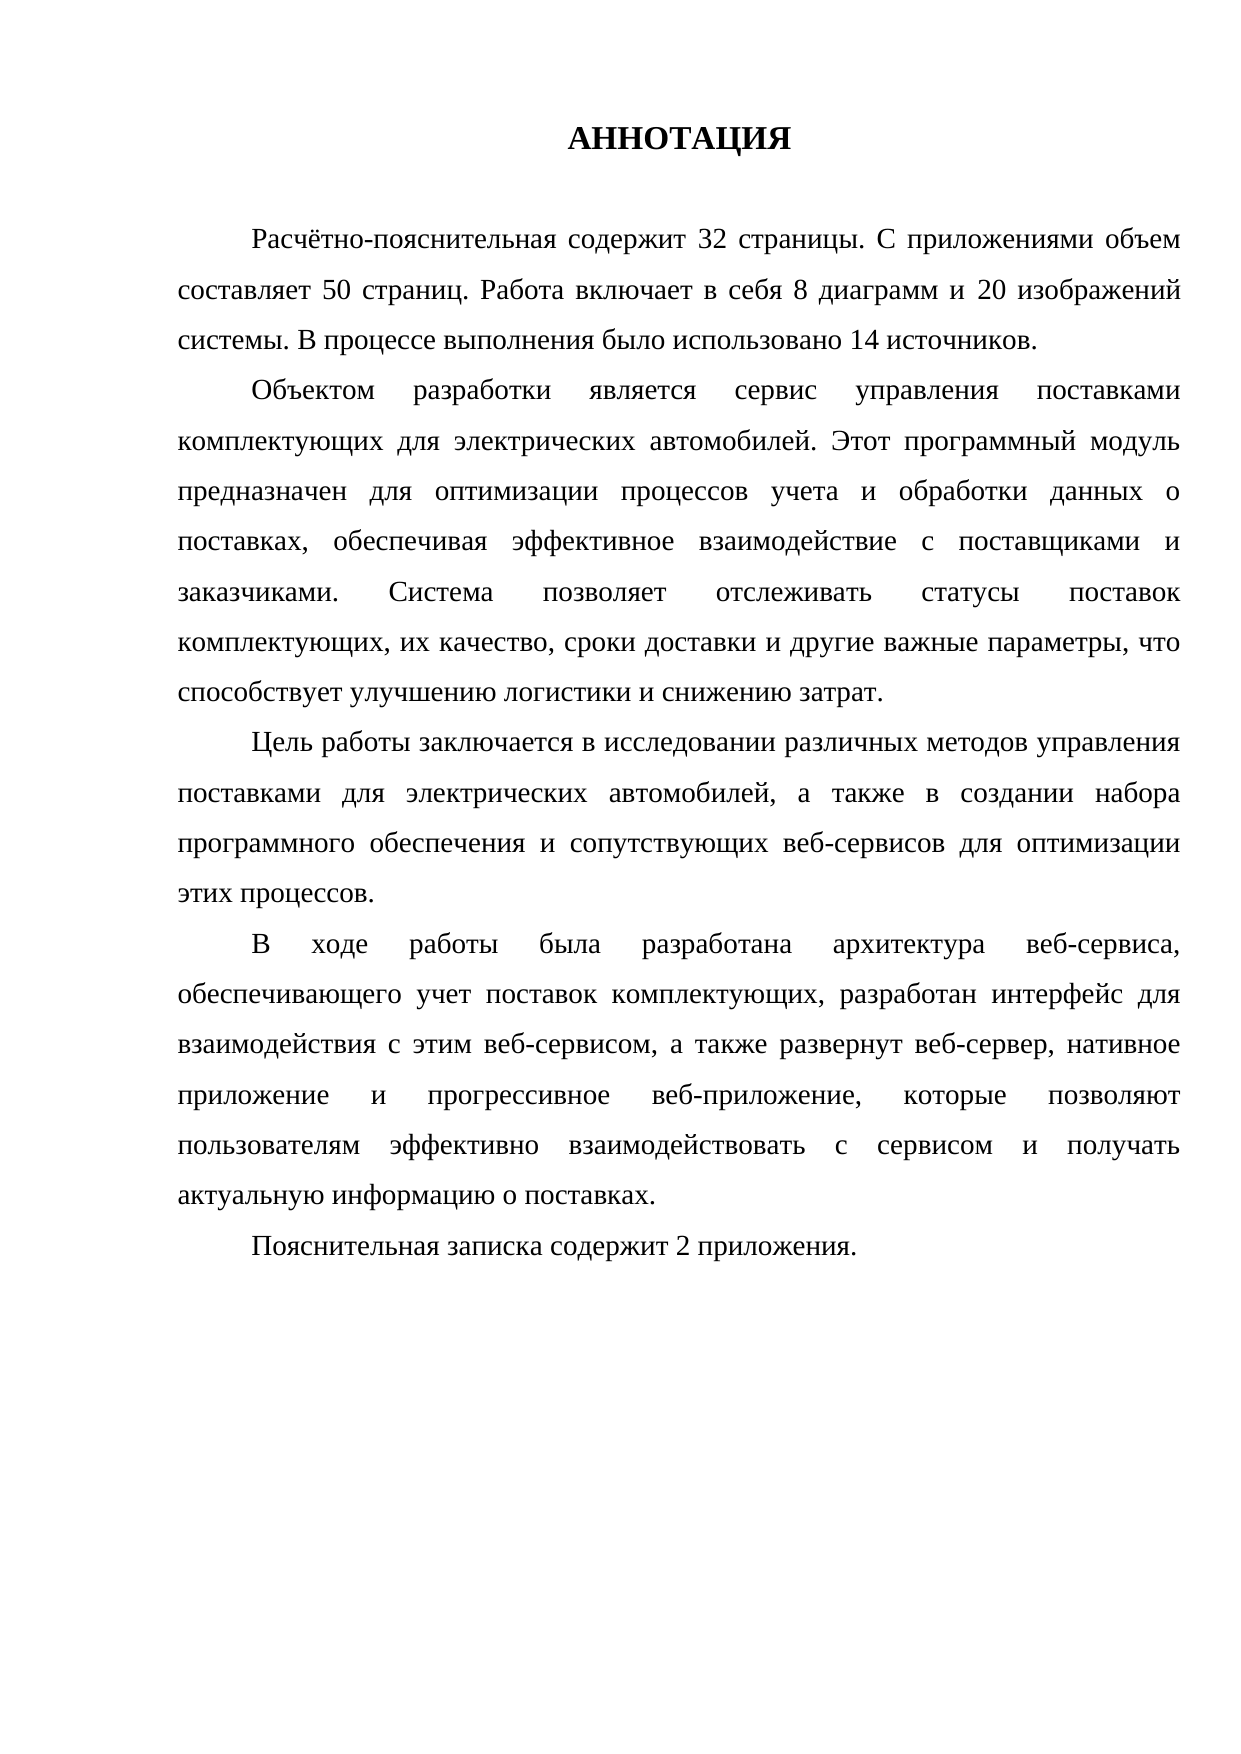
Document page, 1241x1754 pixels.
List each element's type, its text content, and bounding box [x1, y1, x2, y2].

text В ходе работы была разработана архитектура веб-сервиса, обеспечивающего учет поставок комплектующих, разработан интерфейс для взаимодействия с этим веб-сервисом, а также развернут веб-сервер, нативное приложение и прогрессивное веб-приложение, которые позволяют пользователям эффективно взаимодействовать с сервисом и получать актуальную информацию о поставках. [177, 926, 1181, 1211]
text Пояснительная записка содержит 2 приложения. [177, 1228, 1181, 1261]
text Расчётно-пояснительная содержит 32 страницы. С приложениями объем составляет 50 страниц. Работа включает в себя 8 диаграмм и 20 изображений системы. В процессе выполнения было использовано 14 источников. [177, 221, 1181, 356]
title АННОТАЦИЯ [177, 118, 1181, 156]
text Цель работы заключается в исследовании различных методов управления поставками для электрических автомобилей, а также в создании набора программного обеспечения и сопутствующих веб-сервисов для оптимизации этих процессов. [177, 724, 1181, 909]
text Объектом разработки является сервис управления поставками комплектующих для электрических автомобилей. Этот программный модуль предназначен для оптимизации процессов учета и обработки данных о поставках, обеспечивая эффективное взаимодействие с поставщиками и заказчиками. Система позволяет отслеживать статусы поставок комплектующих, их качество, сроки доставки и другие важные параметры, что способствует улучшению логистики и снижению затрат. [177, 372, 1181, 708]
